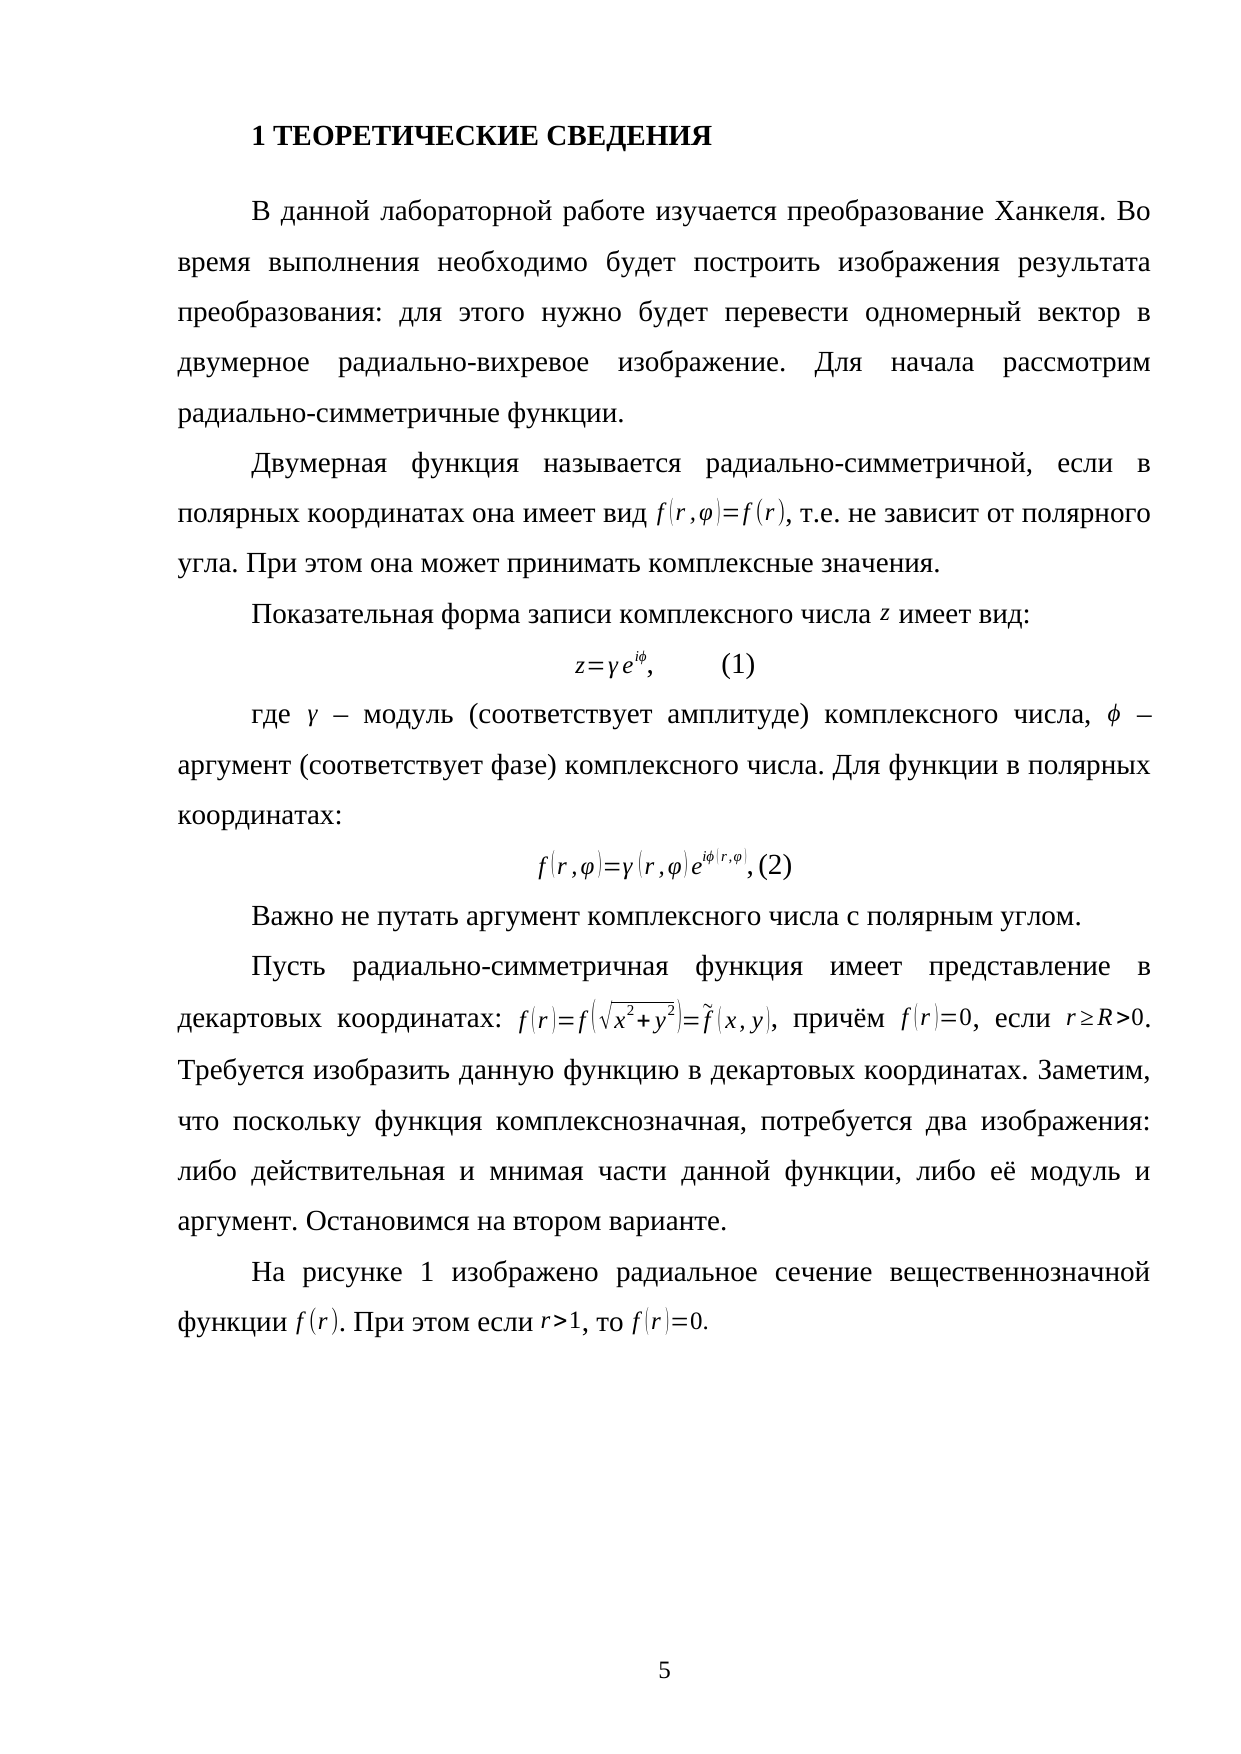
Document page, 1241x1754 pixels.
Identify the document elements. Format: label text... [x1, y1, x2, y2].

text В данной лабораторной работе изучается преобразование Ханкеля. Во время выполнения необходимо будет построить изображения результата преобразования: для этого нужно будет перевести одномерный вектор в двумерное радиально-вихревое изображение. Для начала рассмотрим радиально-симметричные функции. [177, 193, 1152, 428]
text Двумерная функция называется радиально-симметричной, если в полярных координатах она имеет вид , т.е. не зависит от полярного угла. При этом она может принимать комплексные значения. [177, 445, 1152, 579]
text Пусть радиально-симметричная функция имеет представление в декартовых координатах: , причём , если . Требуется изобразить данную функцию в декартовых координатах. Заметим, что поскольку функция комплекснозначная, потребуется два изображения: либо действительная и мнимая части данной функции, либо её модуль и аргумент. Остановимся на втором варианте. [177, 948, 1152, 1237]
text Показательная форма записи комплексного числа имеет вид: [177, 596, 1152, 629]
text Важно не путать аргумент комплексного числа с полярным углом. [177, 898, 1152, 931]
text , (1) [177, 646, 1152, 680]
text , (2) [177, 847, 1152, 881]
text На рисунке 1 изображено радиальное сечение вещественнозначной функции . При этом если , то [177, 1254, 1152, 1338]
text 1 ТЕОРЕТИЧЕСКИЕ СВЕДЕНИЯ [177, 118, 1152, 152]
text где – модуль (соответствует амплитуде) комплексного числа, – аргумент (соответствует фазе) комплексного числа. Для функции в полярных координатах: [177, 697, 1152, 831]
